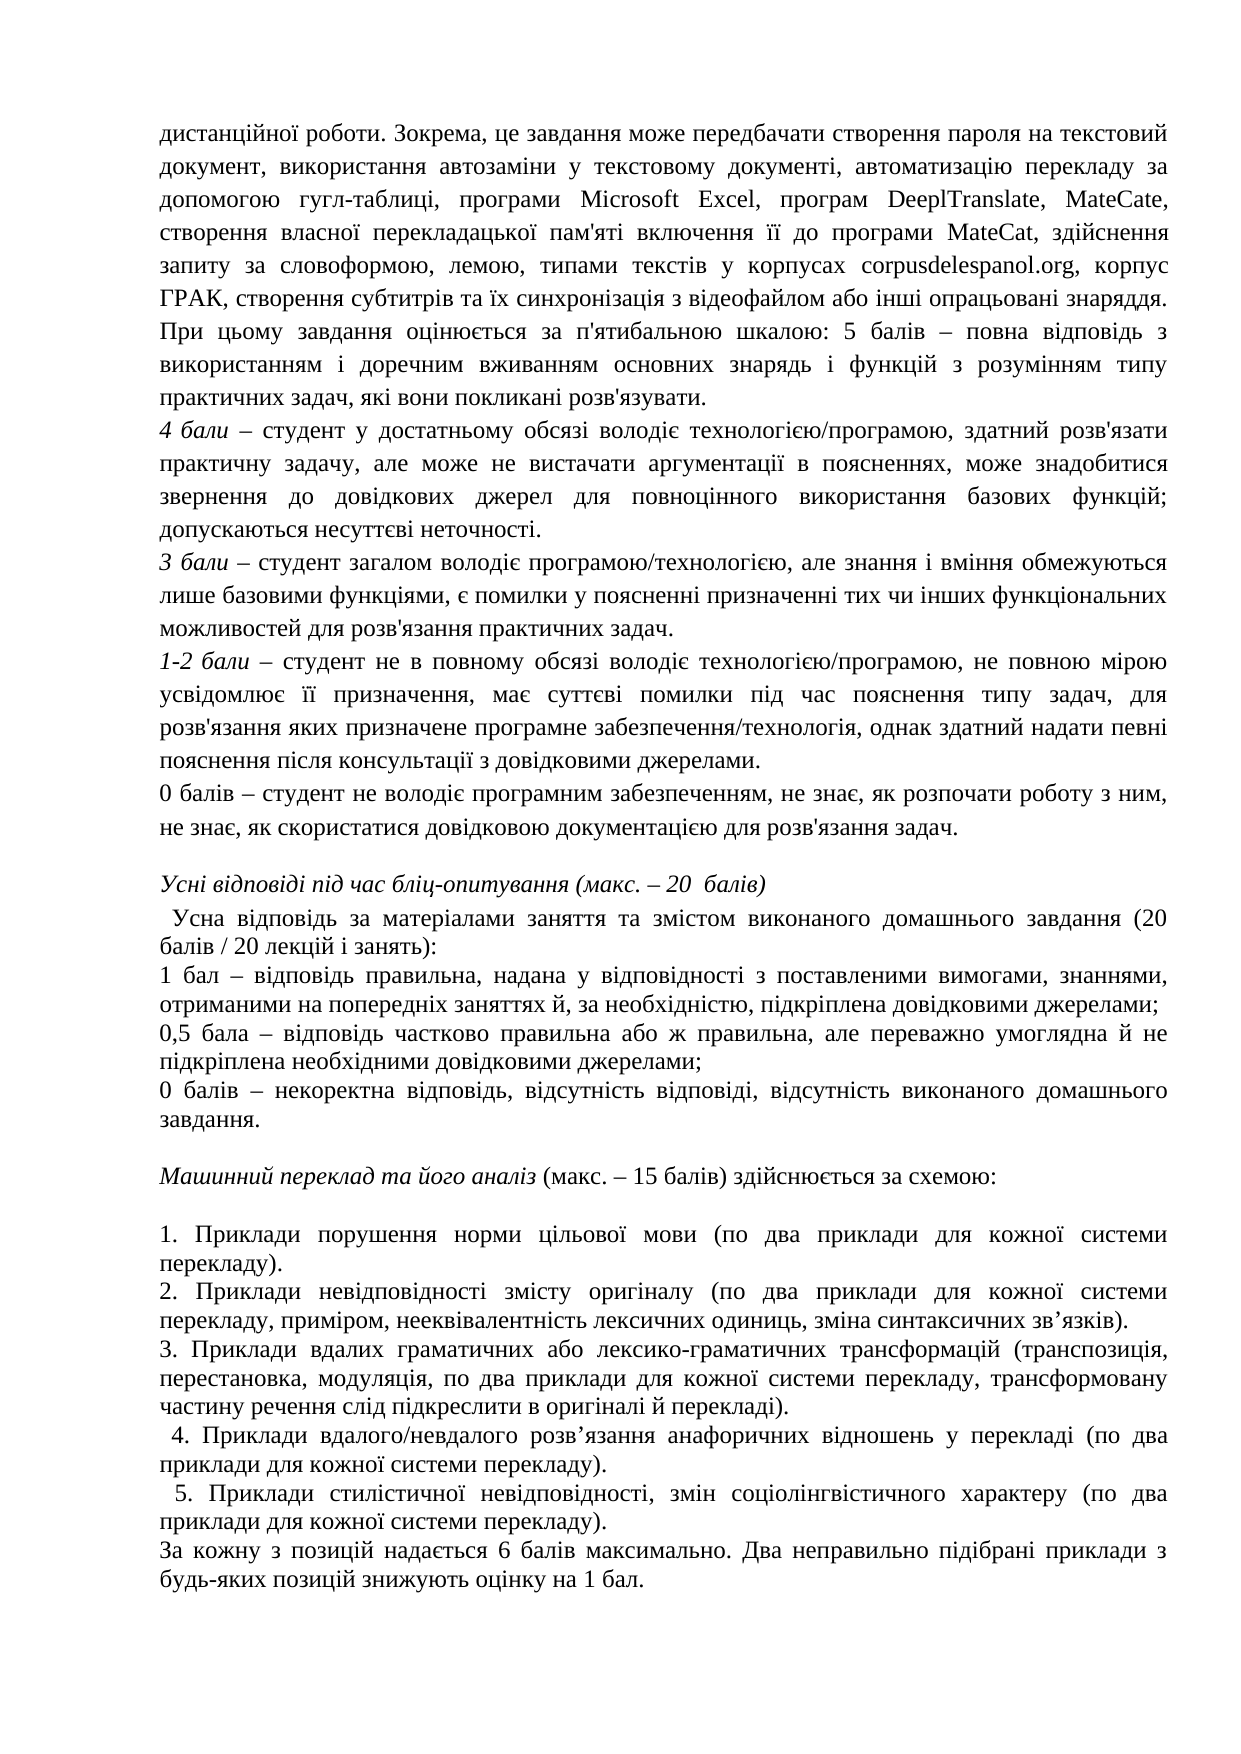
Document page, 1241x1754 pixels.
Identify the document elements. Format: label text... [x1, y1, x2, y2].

text 4. Приклади вдалого/невдалого розв’язання анафоричних відношень у перекладі (по два приклади для кожної системи перекладу). [159, 1420, 1169, 1478]
list 0 балів – студент не володіє програмним забезпеченням, не знає, як розпочати роботу з ним, не знає, як скористатися довідковою документацією для розв'язання задач. [159, 778, 1169, 840]
text 0,5 бала – відповідь частково правильна або ж правильна, але переважно умоглядна й не підкріплена необхідними довідковими джерелами; [159, 1018, 1169, 1075]
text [159, 118, 1169, 411]
text 1 бал – відповідь правильна, надана у відповідності з поставленими вимогами, знаннями, отриманими на попередніх заняттях й, за необхідністю, підкріплена довідковими джерелами; [159, 960, 1169, 1018]
text 1. Приклади порушення норми цільової мови (по два приклади для кожної системи перекладу). [159, 1219, 1169, 1276]
text Усна відповідь за матеріалами заняття та змістом виконаного домашнього завдання (20 балів / 20 лекцій і занять): [159, 903, 1169, 960]
text 5. Приклади стилістичної невідповідності, змін соціолінгвістичного характеру (по два приклади для кожної системи перекладу). [159, 1478, 1169, 1535]
text За кожну з позицій надається 6 балів максимально. Два неправильно підібрані приклади з будь-яких позицій знижують оцінку на 1 бал. [159, 1535, 1169, 1593]
text 0 балів – некоректна відповідь, відсутність відповіді, відсутність виконаного домашнього завдання. [159, 1075, 1169, 1133]
list 4 бали – студент у достатньому обсязі володіє технологією/програмою, здатний розв'язати практичну задачу, але може не вистачати аргументації в поясненнях, може знадобитися звернення до довідкових джерел для повноцінного використання базових функцій; допускаються несуттєві неточності. [159, 415, 1169, 543]
text Усні відповіді під час бліц-опитування (макс. – 20 балів) [159, 869, 1169, 898]
list 3 бали – студент загалом володіє програмою/технологією, але знання і вміння обмежуються лише базовими функціями, є помилки у поясненні призначенні тих чи інших функціональних можливостей для розв'язання практичних задач. [159, 547, 1169, 642]
text 3. Приклади вдалих граматичних або лексико-граматичних трансформацій (транспозиція, перестановка, модуляція, по два приклади для кожної системи перекладу, трансформовану частину речення слід підкреслити в оригіналі й перекладі). [159, 1334, 1169, 1420]
text 2. Приклади невідповідності змісту оригіналу (по два приклади для кожної системи перекладу, приміром, нееквівалентність лексичних одиниць, зміна синтаксичних зв’язків). [159, 1276, 1169, 1334]
list 1-2 бали – студент не в повному обсязі володіє технологією/програмою, не повною мірою усвідомлює її призначення, має суттєві помилки під час пояснення типу задач, для розв'язання яких призначене програмне забезпечення/технологія, однак здатний надати певні пояснення після консультації з довідковими джерелами. [159, 646, 1169, 774]
text Машинний переклад та його аналіз (макс. – 15 балів) здійснюється за схемою: [159, 1161, 1163, 1190]
